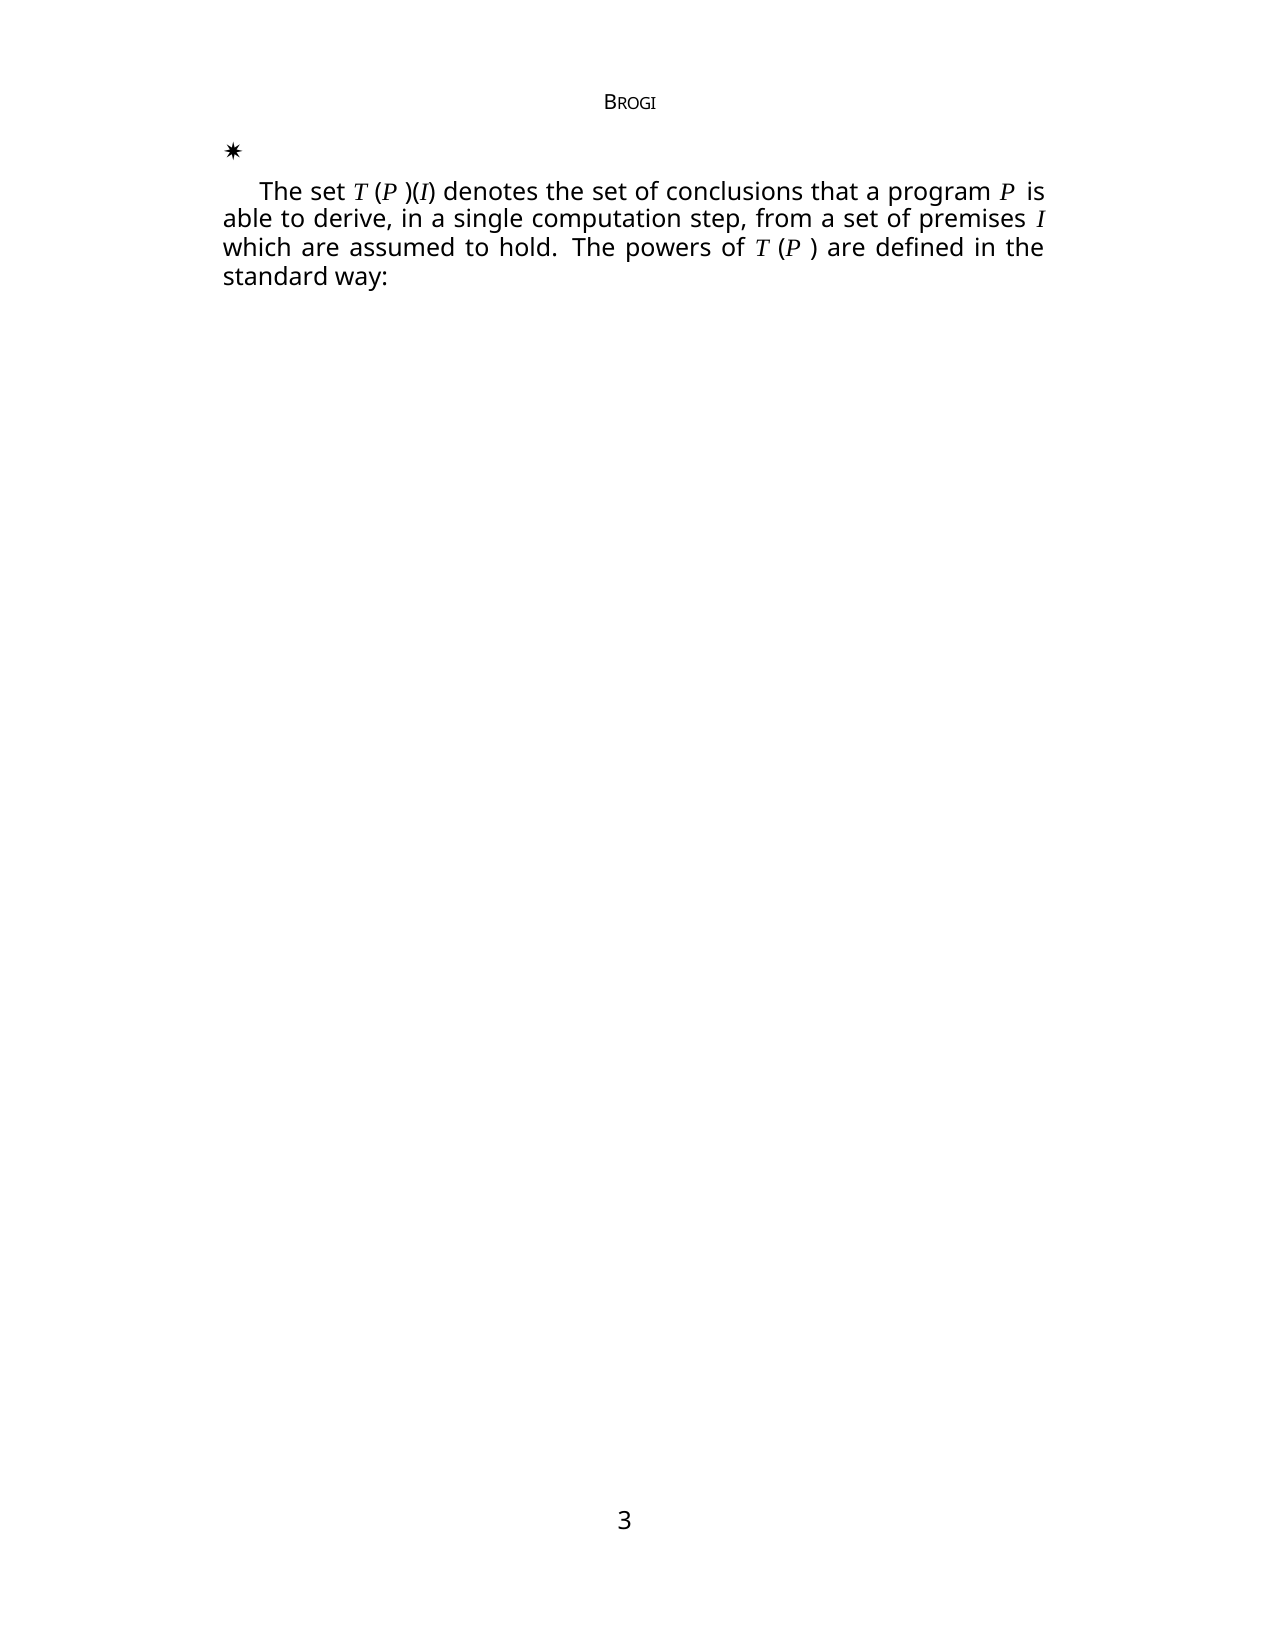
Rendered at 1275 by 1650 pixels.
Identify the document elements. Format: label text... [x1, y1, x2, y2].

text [223, 112, 1045, 166]
text The set T (P )(I) denotes the set of conclusions that a program P is able to derive, in a single computation step, from a set of premises I which are assumed to hold. The powers of T (P ) are defined in the standard way: [223, 177, 1045, 293]
